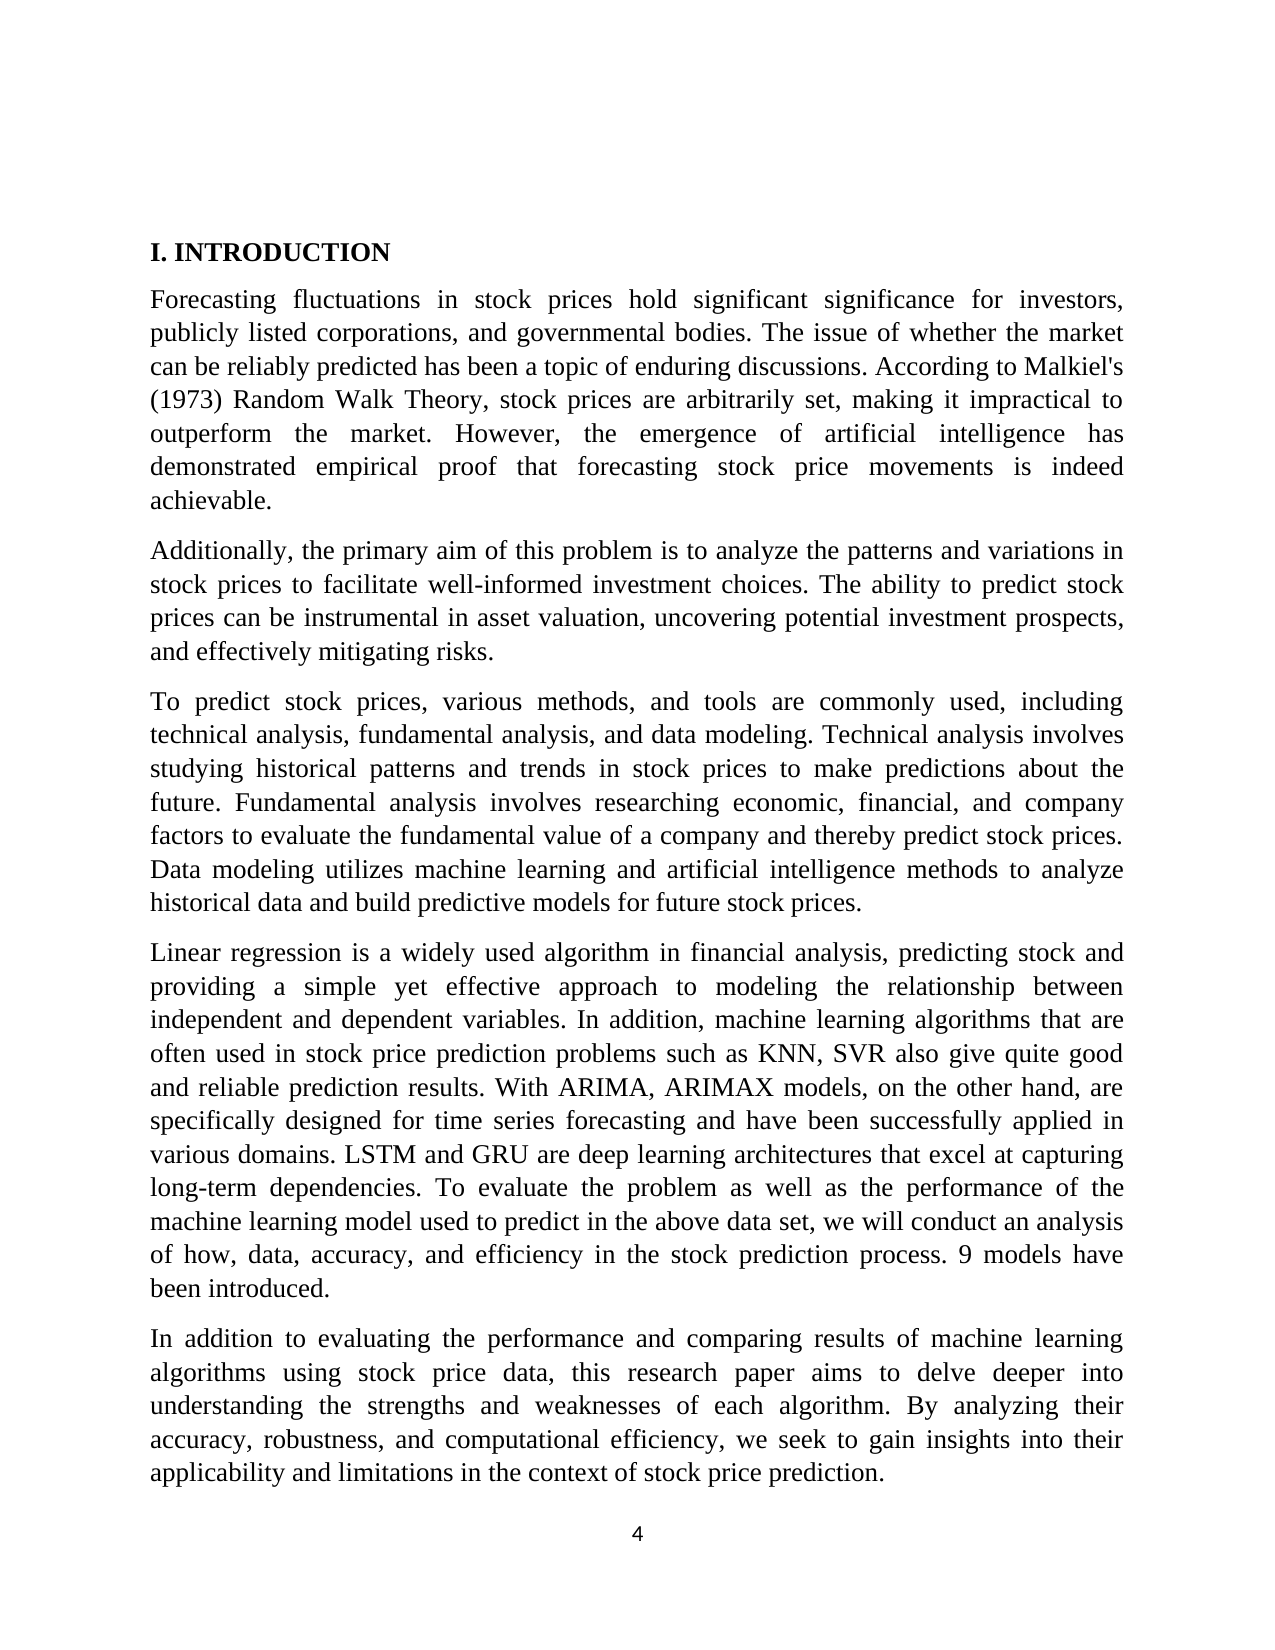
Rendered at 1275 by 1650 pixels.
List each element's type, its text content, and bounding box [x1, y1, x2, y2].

text To predict stock prices, various methods, and tools are commonly used, including technical analysis, fundamental analysis, and data modeling. Technical analysis involves studying historical patterns and trends in stock prices to make predictions about the future. Fundamental analysis involves researching economic, financial, and company factors to evaluate the fundamental value of a company and thereby predict stock prices. Data modeling utilizes machine learning and artificial intelligence methods to analyze historical data and build predictive models for future stock prices. [150, 685, 1125, 917]
text Forecasting fluctuations in stock prices hold significant significance for investors, publicly listed corporations, and governmental bodies. The issue of whether the market can be reliably predicted has been a topic of enduring discussions. According to Malkiel's (1973) Random Walk Theory, stock prices are arbitrarily set, making it impractical to outperform the market. However, the emergence of artificial intelligence has demonstrated empirical proof that forecasting stock price movements is indeed achievable. [150, 283, 1125, 515]
text Linear regression is a widely used algorithm in financial analysis, predicting stock and providing a simple yet effective approach to modeling the relationship between independent and dependent variables. In addition, machine learning algorithms that are often used in stock price prediction problems such as KNN, SVR also give quite good and reliable prediction results. With ARIMA, ARIMAX models, on the other hand, are specifically designed for time series forecasting and have been successfully applied in various domains. LSTM and GRU are deep learning architectures that excel at capturing long-term dependencies. To evaluate the problem as well as the performance of the machine learning model used to predict in the above data set, we will conduct an analysis of how, data, accuracy, and efficiency in the stock prediction process. 9 models have been introduced. [150, 936, 1125, 1303]
subtitle I. INTRODUCTION [150, 236, 1125, 267]
text In addition to evaluating the performance and comparing results of machine learning algorithms using stock price data, this research paper aims to delve deeper into understanding the strengths and weaknesses of each algorithm. By analyzing their accuracy, robustness, and computational efficiency, we seek to gain insights into their applicability and limitations in the context of stock price prediction. [150, 1322, 1125, 1487]
text Additionally, the primary aim of this problem is to analyze the patterns and variations in stock prices to facilitate well-informed investment choices. The ability to predict stock prices can be instrumental in asset valuation, uncovering potential investment prospects, and effectively mitigating risks. [150, 534, 1125, 666]
